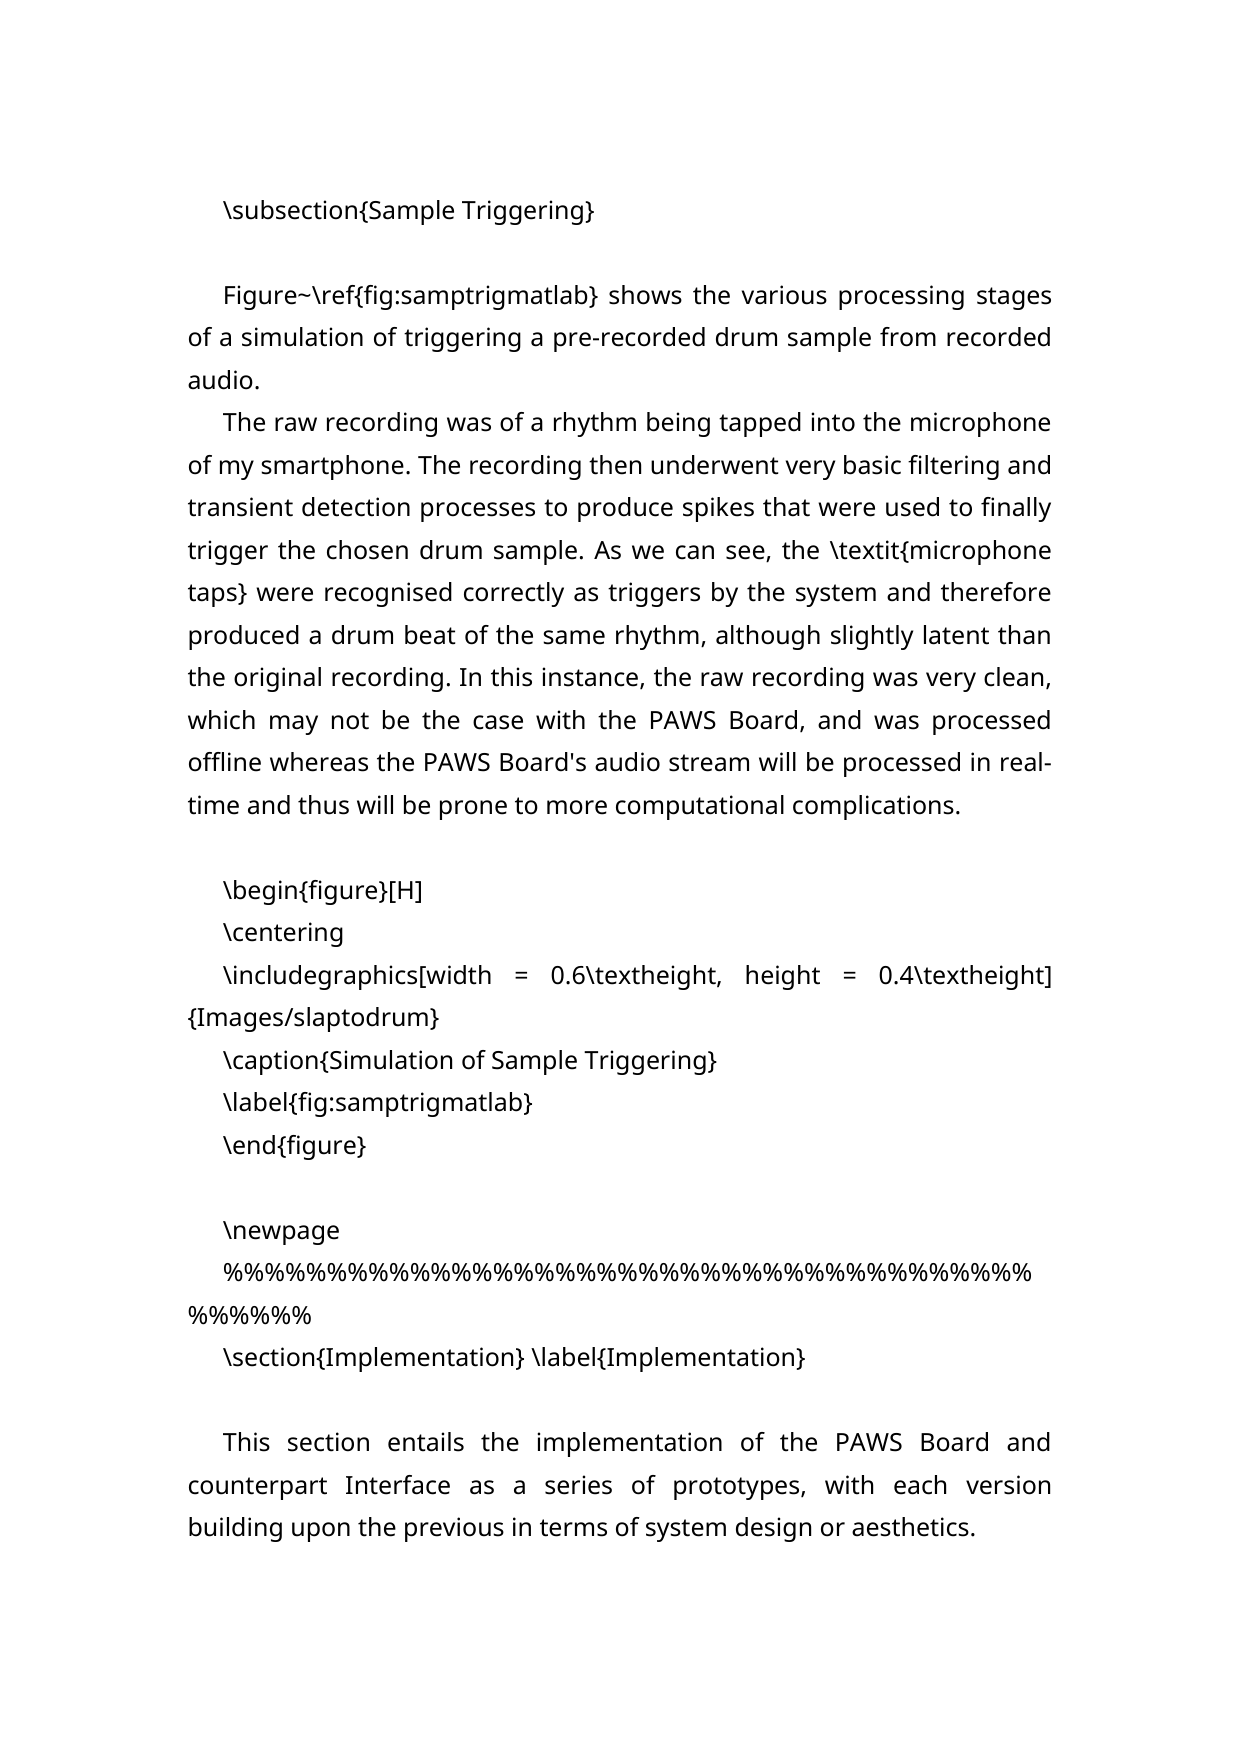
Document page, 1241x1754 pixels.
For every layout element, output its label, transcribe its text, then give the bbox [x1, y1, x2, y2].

text \caption{Simulation of Sample Triggering} [187, 1042, 1053, 1077]
text \newpage [187, 1212, 1053, 1247]
text \section{Implementation} \label{Implementation} [187, 1340, 1053, 1374]
text \begin{figure}[H] [187, 872, 1053, 907]
text \centering [187, 915, 1053, 949]
text \subsection{Sample Triggering} [187, 192, 1053, 227]
text \includegraphics[width = 0.6\textheight, height = 0.4\textheight]{Images/slaptodrum} [187, 957, 1053, 1034]
text Figure~\ref{fig:samptrigmatlab} shows the various processing stages of a simulation of triggering a pre-recorded drum sample from recorded audio. [187, 277, 1053, 397]
text %%%%%%%%%%%%%%%%%%%%%%%%%%%%%%%%%%%%%%%%%%%%% [187, 1255, 1053, 1332]
text This section entails the implementation of the PAWS Board and counterpart Interface as a series of prototypes, with each version building upon the previous in terms of system design or aesthetics. [187, 1425, 1053, 1544]
text \end{figure} [187, 1127, 1053, 1162]
text The raw recording was of a rhythm being tapped into the microphone of my smartphone. The recording then underwent very basic filtering and transient detection processes to produce spikes that were used to finally trigger the chosen drum sample. As we can see, the \textit{microphone taps} were recognised correctly as triggers by the system and therefore produced a drum beat of the same rhythm, although slightly latent than the original recording. In this instance, the raw recording was very clean, which may not be the case with the PAWS Board, and was processed offline whereas the PAWS Board's audio stream will be processed in real-time and thus will be prone to more computational complications. [187, 405, 1053, 822]
text \label{fig:samptrigmatlab} [187, 1085, 1053, 1119]
